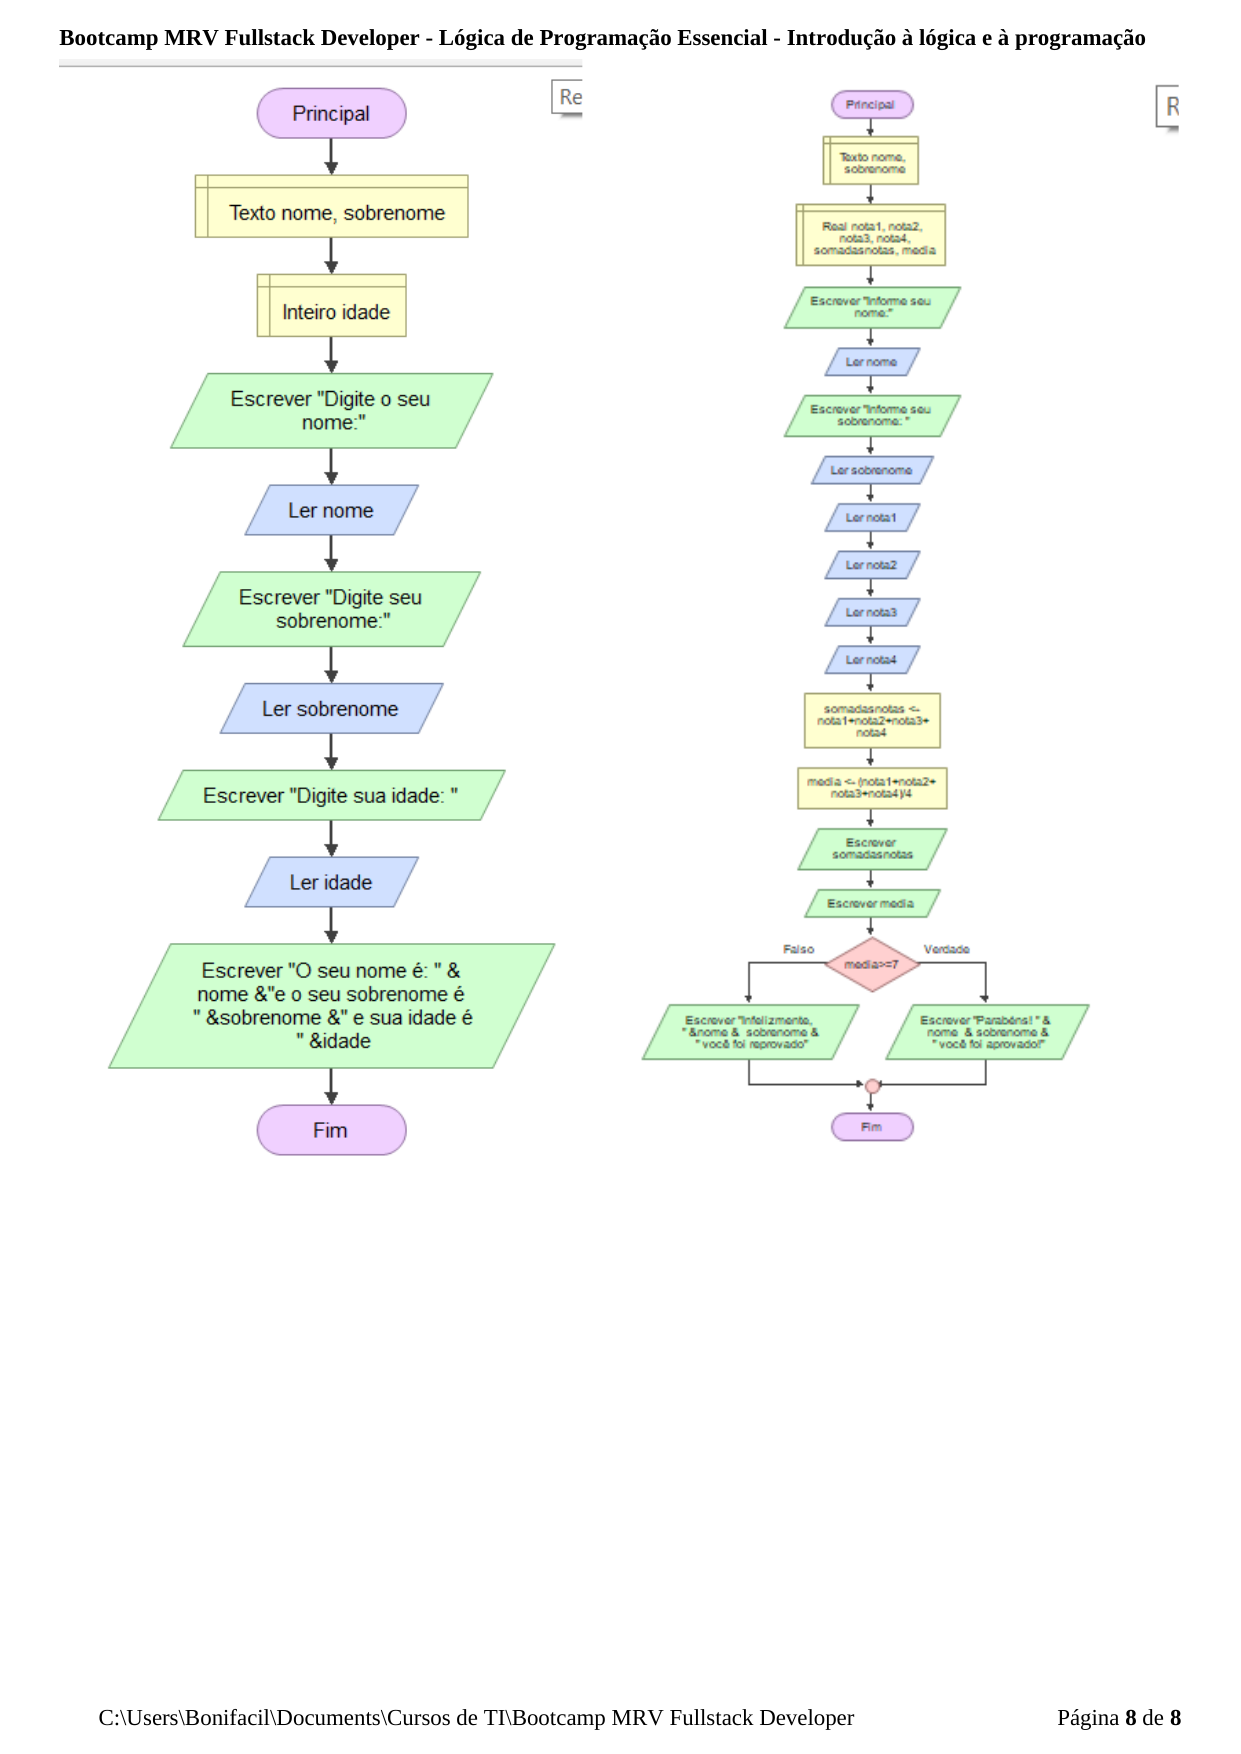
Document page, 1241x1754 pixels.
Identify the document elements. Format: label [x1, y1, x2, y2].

picture [587, 70, 1179, 1176]
picture [59, 59, 583, 1176]
